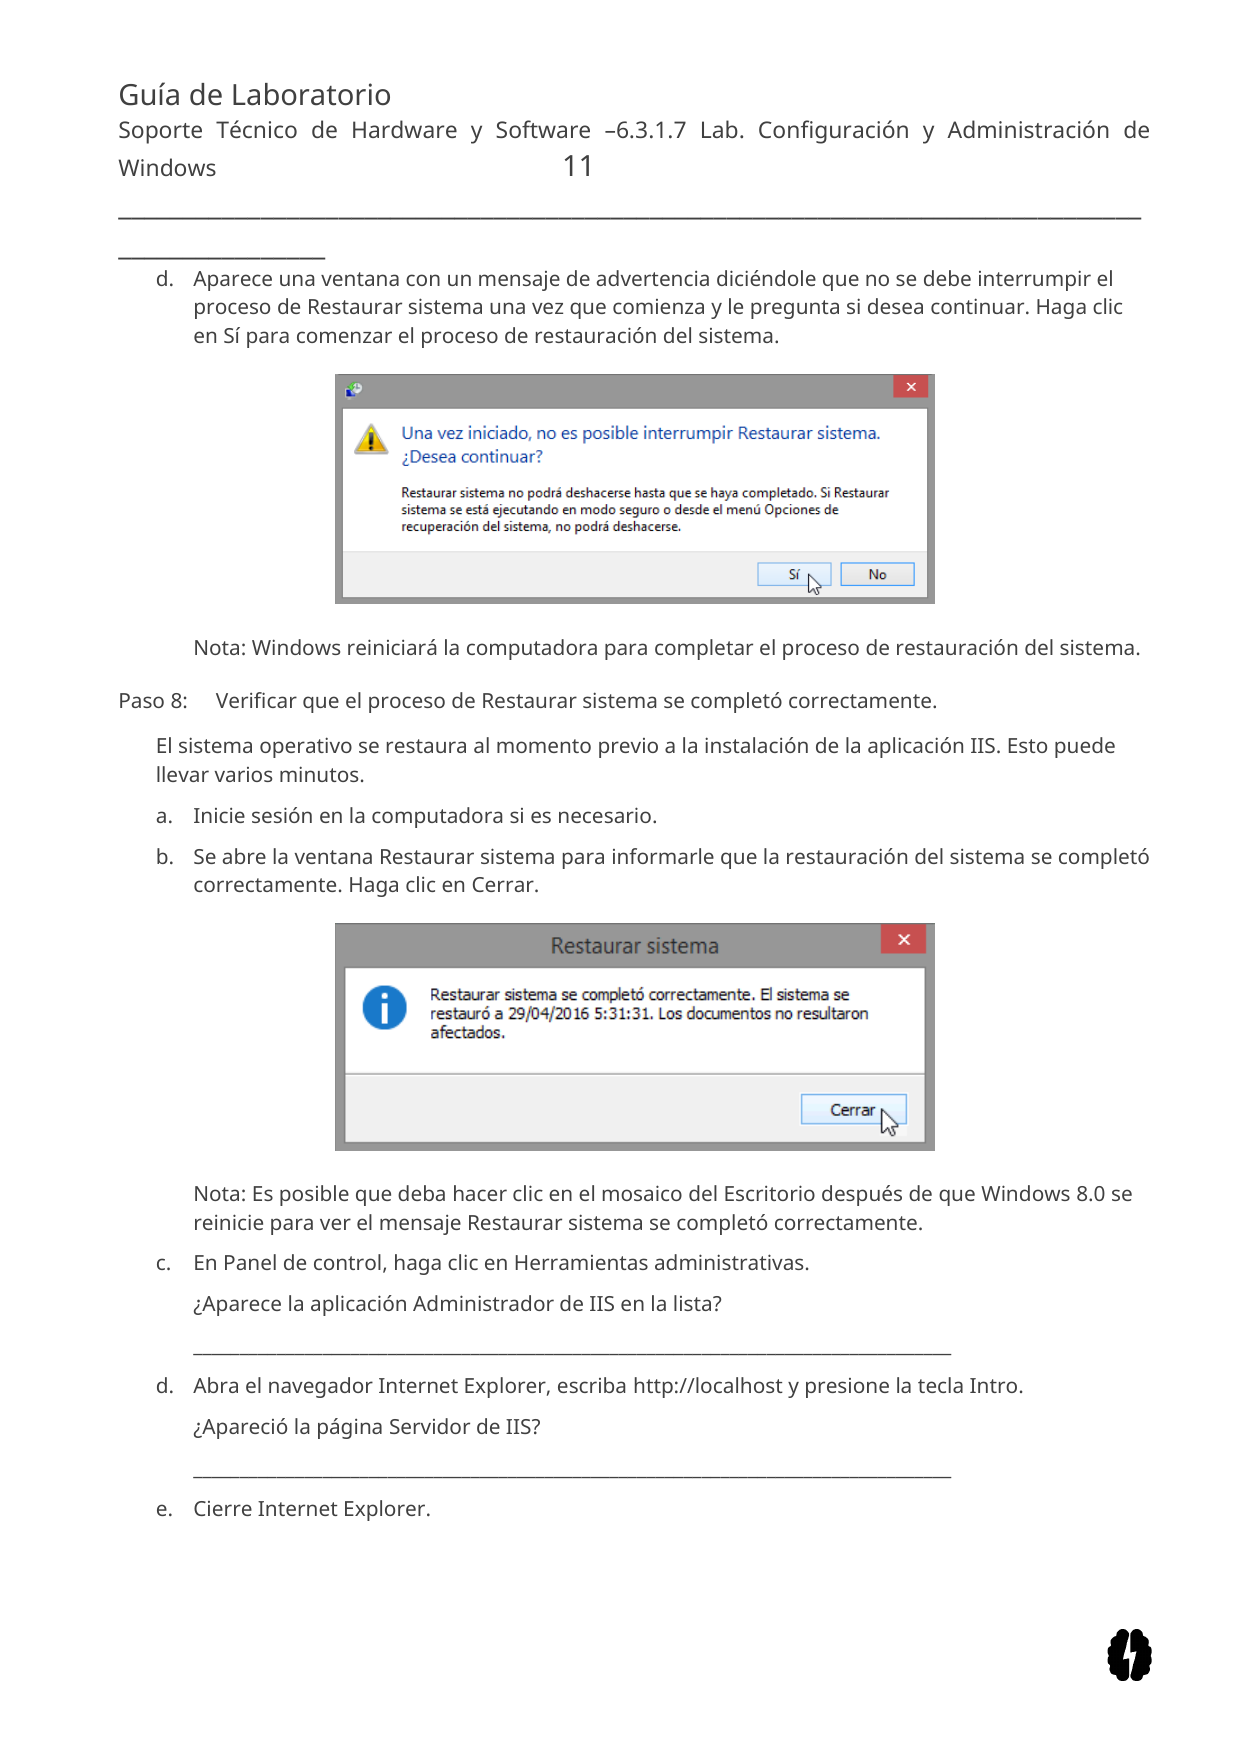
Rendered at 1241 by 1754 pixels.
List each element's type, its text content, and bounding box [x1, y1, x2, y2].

list Aparece una ventana con un mensaje de advertencia diciéndole que no se debe interrumpir el proceso de Restaurar sistema una vez que comienza y le pregunta si desea continuar. Haga clic en Sí para comenzar el proceso de restauración del sistema. [156, 264, 1152, 349]
list Cierre Internet Explorer. [156, 1494, 1152, 1523]
list Abra el navegador Internet Explorer, escriba http://localhost y presione la tecla Intro. [156, 1371, 1152, 1400]
text __________________________________________________________________________________ [193, 1453, 1152, 1482]
text Nota: Windows reiniciará la computadora para completar el proceso de restauración del sistema. [193, 633, 1152, 661]
text ¿Apareció la página Servidor de IIS? [193, 1412, 1152, 1441]
text ¿Aparece la aplicación Administrador de IIS en la lista? [193, 1289, 1152, 1318]
list En Panel de control, haga clic en Herramientas administrativas. [156, 1248, 1152, 1277]
picture [335, 923, 935, 1151]
text Nota: Es posible que deba hacer clic en el mosaico del Escritorio después de que Windows 8.0 se reinicie para ver el mensaje Restaurar sistema se completó correctamente. [193, 1179, 1152, 1236]
list Verificar que el proceso de Restaurar sistema se completó correctamente. [118, 686, 1152, 715]
text __________________________________________________________________________________ [193, 1330, 1152, 1359]
text El sistema operativo se restaura al momento previo a la instalación de la aplicación IIS. Esto puede llevar varios minutos. [156, 731, 1152, 788]
list Inicie sesión en la computadora si es necesario. [156, 801, 1152, 829]
list Se abre la ventana Restaurar sistema para informarle que la restauración del sistema se completó correctamente. Haga clic en Cerrar. [156, 842, 1152, 899]
picture [1107, 1629, 1152, 1681]
picture [335, 374, 935, 604]
